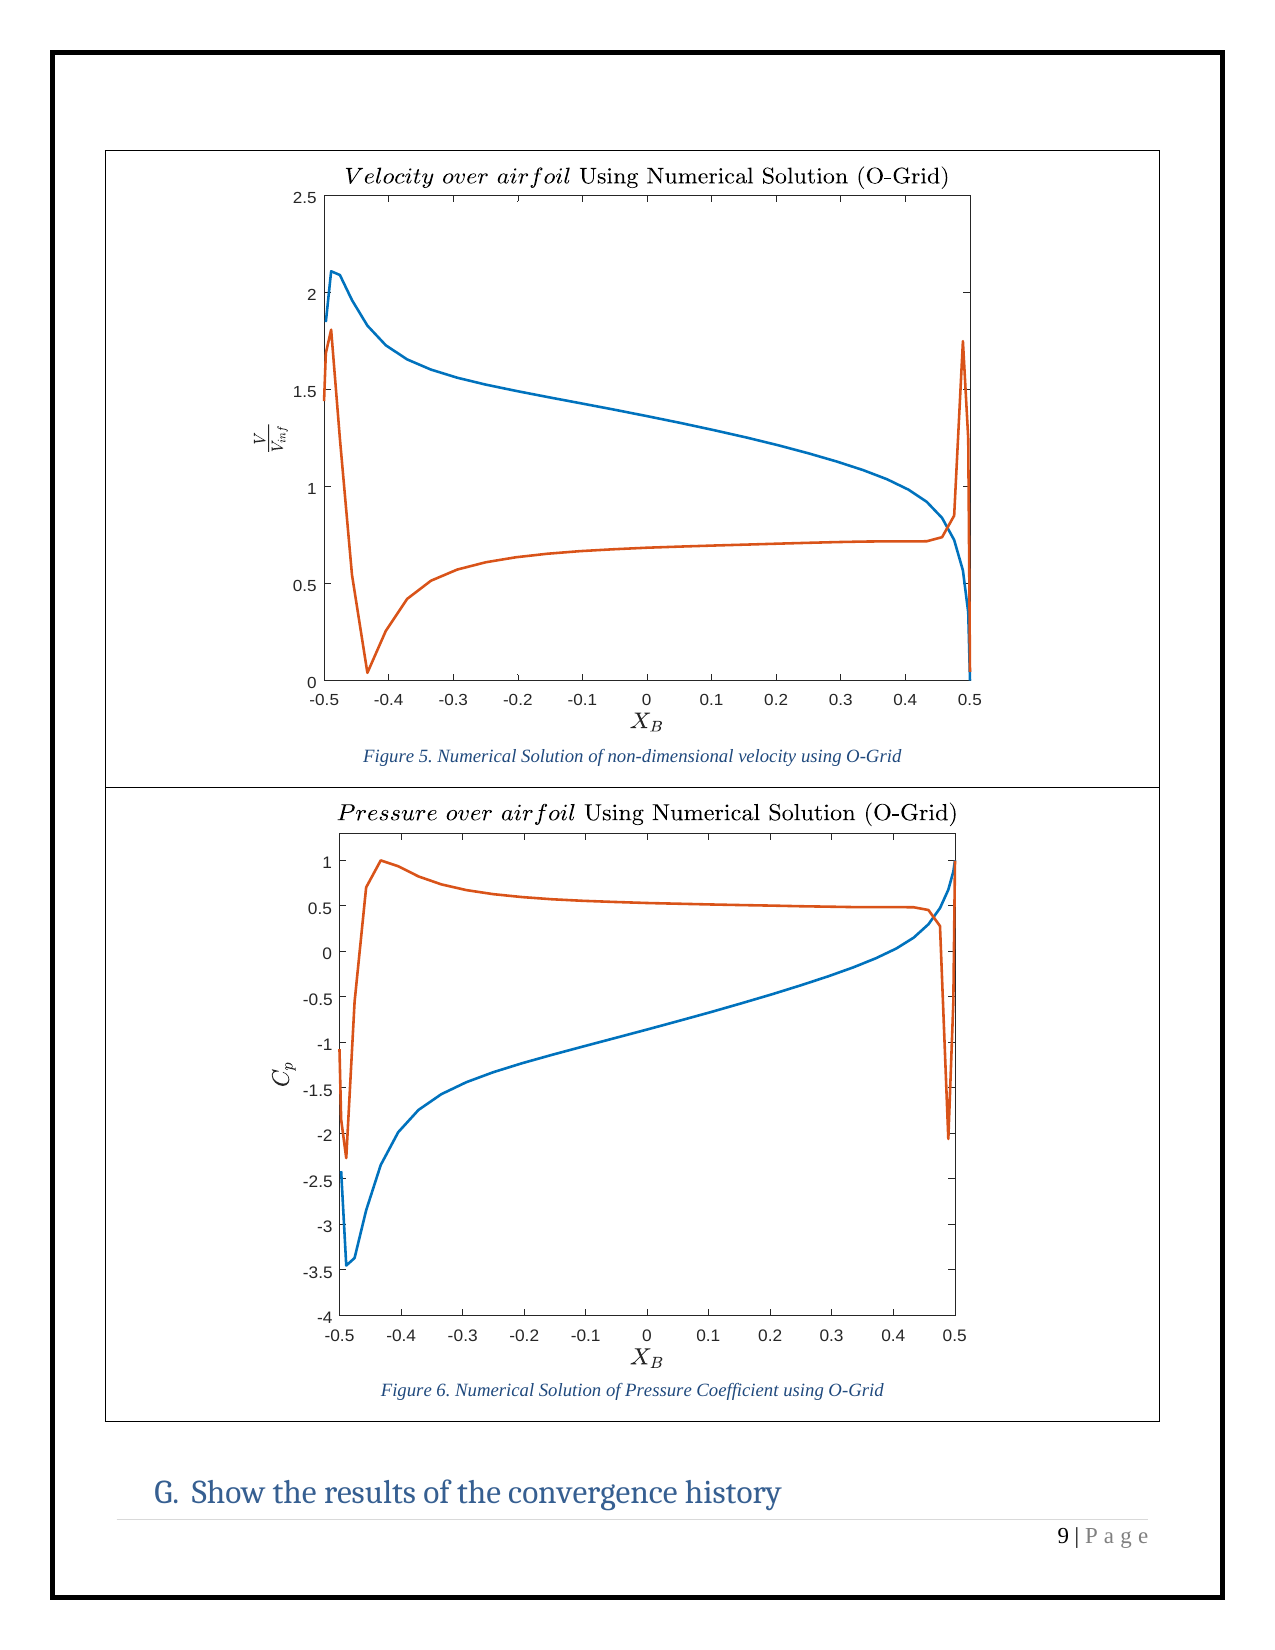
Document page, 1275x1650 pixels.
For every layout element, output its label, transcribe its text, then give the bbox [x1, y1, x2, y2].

subtitle Show the results of the convergence history [154, 1474, 1148, 1512]
